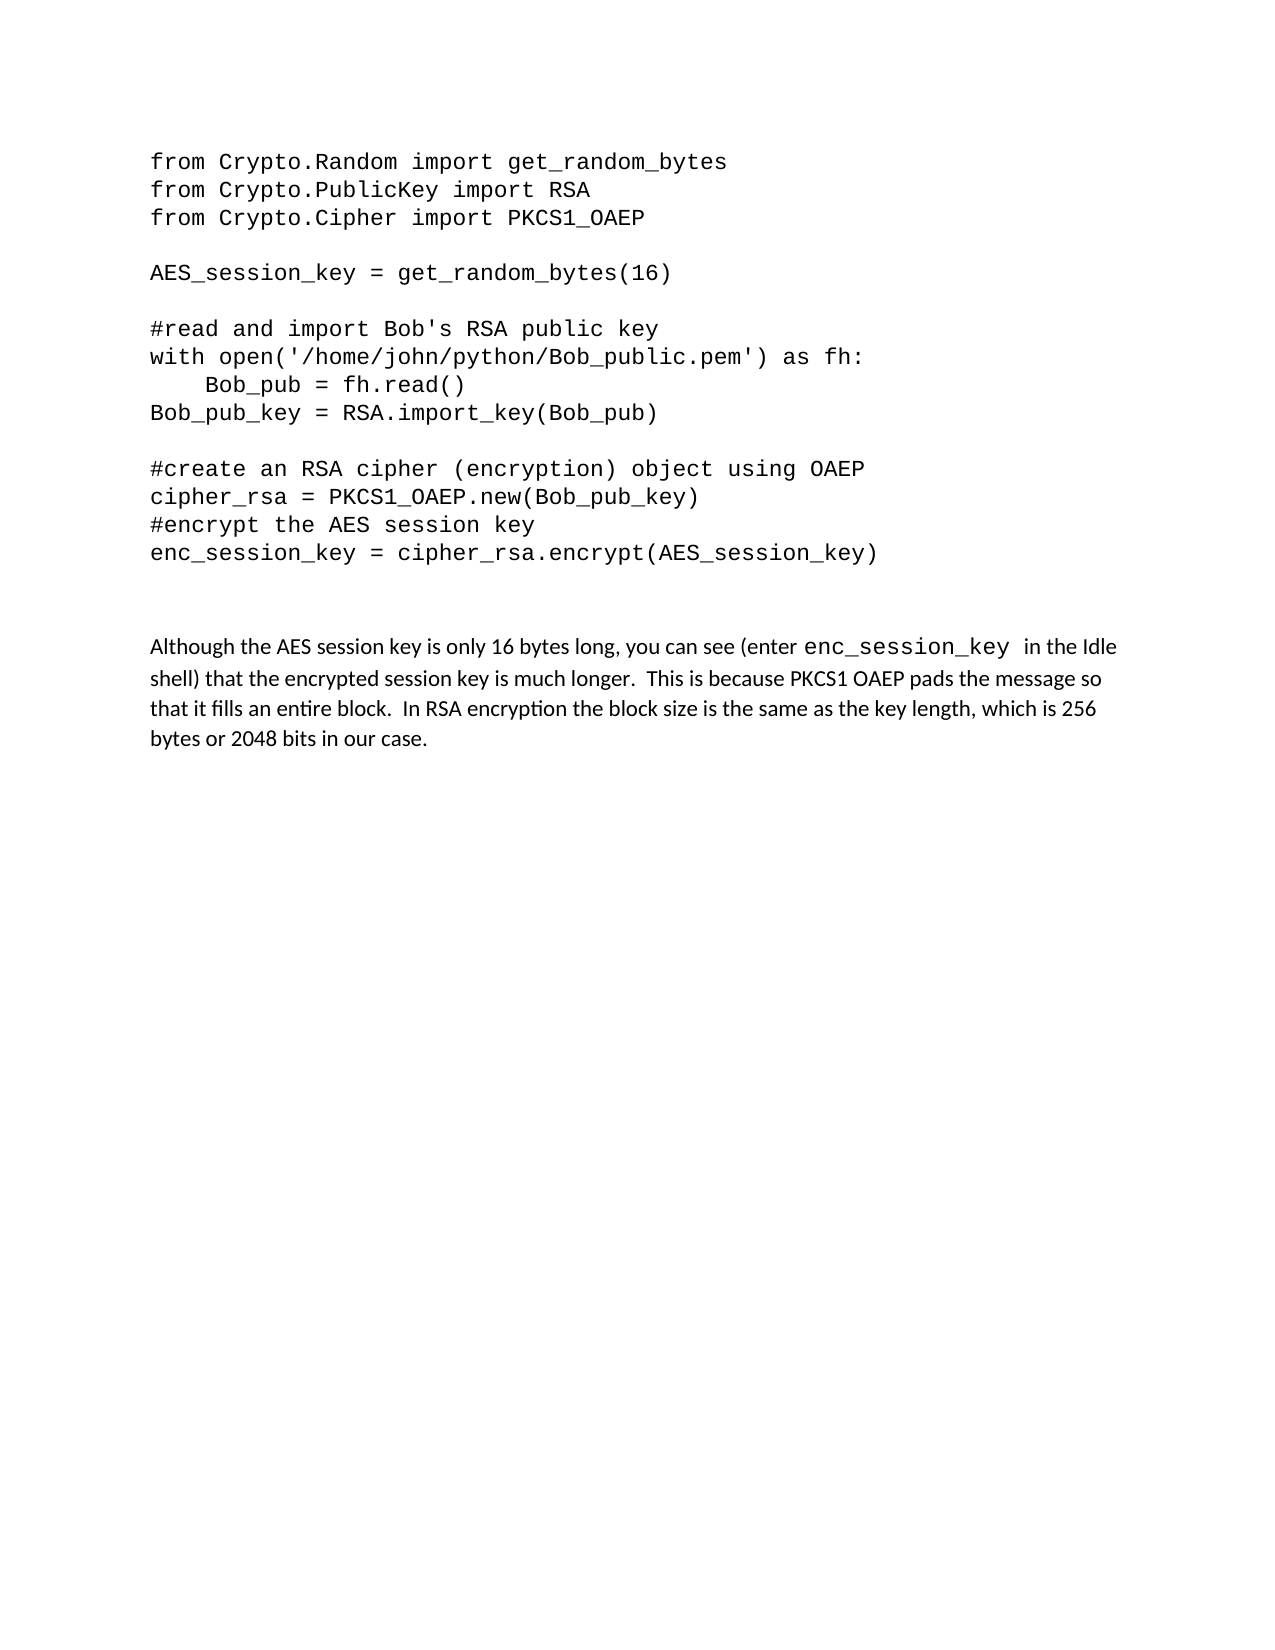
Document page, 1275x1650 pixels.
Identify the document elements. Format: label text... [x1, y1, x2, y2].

text #create an RSA cipher (encryption) object using OAEP [150, 457, 1125, 483]
text Bob_pub = fh.read() [150, 373, 1125, 399]
text #encrypt the AES session key [150, 513, 1125, 539]
text with open('/home/john/python/Bob_public.pem') as fh: [150, 345, 1125, 371]
text from Crypto.Random import get_random_bytes [150, 150, 1125, 176]
text from Crypto.Cipher import PKCS1_OAEP [150, 206, 1125, 232]
text Although the AES session key is only 16 bytes long, you can see (enter enc_session_key in the Idle shell) that the encrypted session key is much longer. This is because PKCS1 OAEP pads the message so that it fills an entire block. In RSA encryption the block size is the same as the key length, which is 256 bytes or 2048 bits in our case. [150, 632, 1125, 752]
text AES_session_key = get_random_bytes(16) [150, 262, 1125, 288]
text from Crypto.PublicKey import RSA [150, 178, 1125, 204]
text Bob_pub_key = RSA.import_key(Bob_pub) [150, 401, 1125, 427]
text enc_session_key = cipher_rsa.encrypt(AES_session_key) [150, 541, 1125, 567]
text #read and import Bob's RSA public key [150, 317, 1125, 343]
text cipher_rsa = PKCS1_OAEP.new(Bob_pub_key) [150, 485, 1125, 511]
